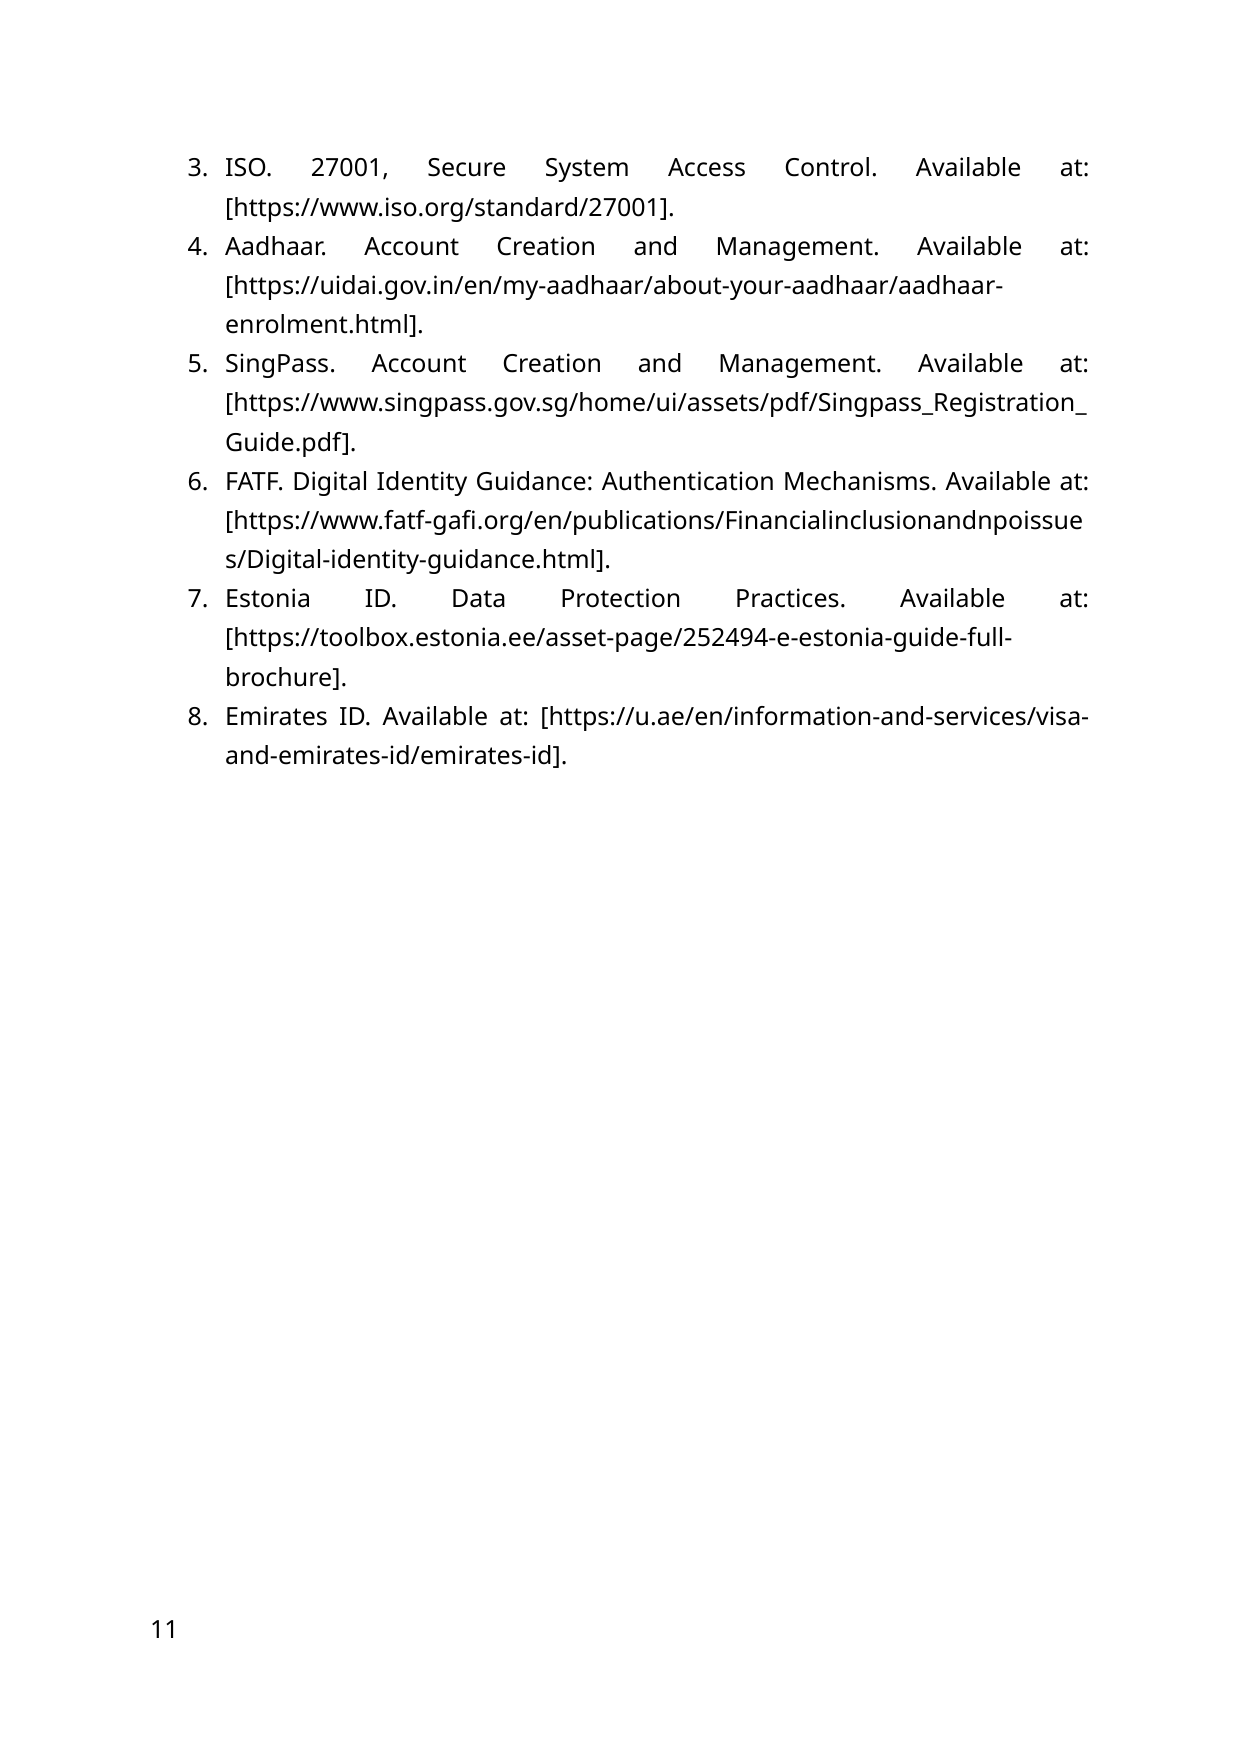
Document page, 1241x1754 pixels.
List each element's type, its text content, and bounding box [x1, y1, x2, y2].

list FATF. Digital Identity Guidance: Authentication Mechanisms. Available at: [https://www.fatf-gafi.org/en/publications/Financialinclusionandnpoissues/Digital-identity-guidance.html]. [187, 463, 1090, 576]
list Emirates ID. Available at: [https://u.ae/en/information-and-services/visa-and-emirates-id/emirates-id]. [187, 698, 1090, 772]
list Estonia ID. Data Protection Practices. Available at: [https://toolbox.estonia.ee/asset-page/252494-e-estonia-guide-full-brochure]. [187, 581, 1090, 693]
list Aadhaar. Account Creation and Management. Available at: [https://uidai.gov.in/en/my-aadhaar/about-your-aadhaar/aadhaar-enrolment.html]. [187, 228, 1090, 341]
list SingPass. Account Creation and Management. Available at: [https://www.singpass.gov.sg/home/ui/assets/pdf/Singpass_Registration_Guide.pdf]. [187, 346, 1090, 458]
list ISO. 27001, Secure System Access Control. Available at: [https://www.iso.org/standard/27001]. [187, 150, 1090, 223]
